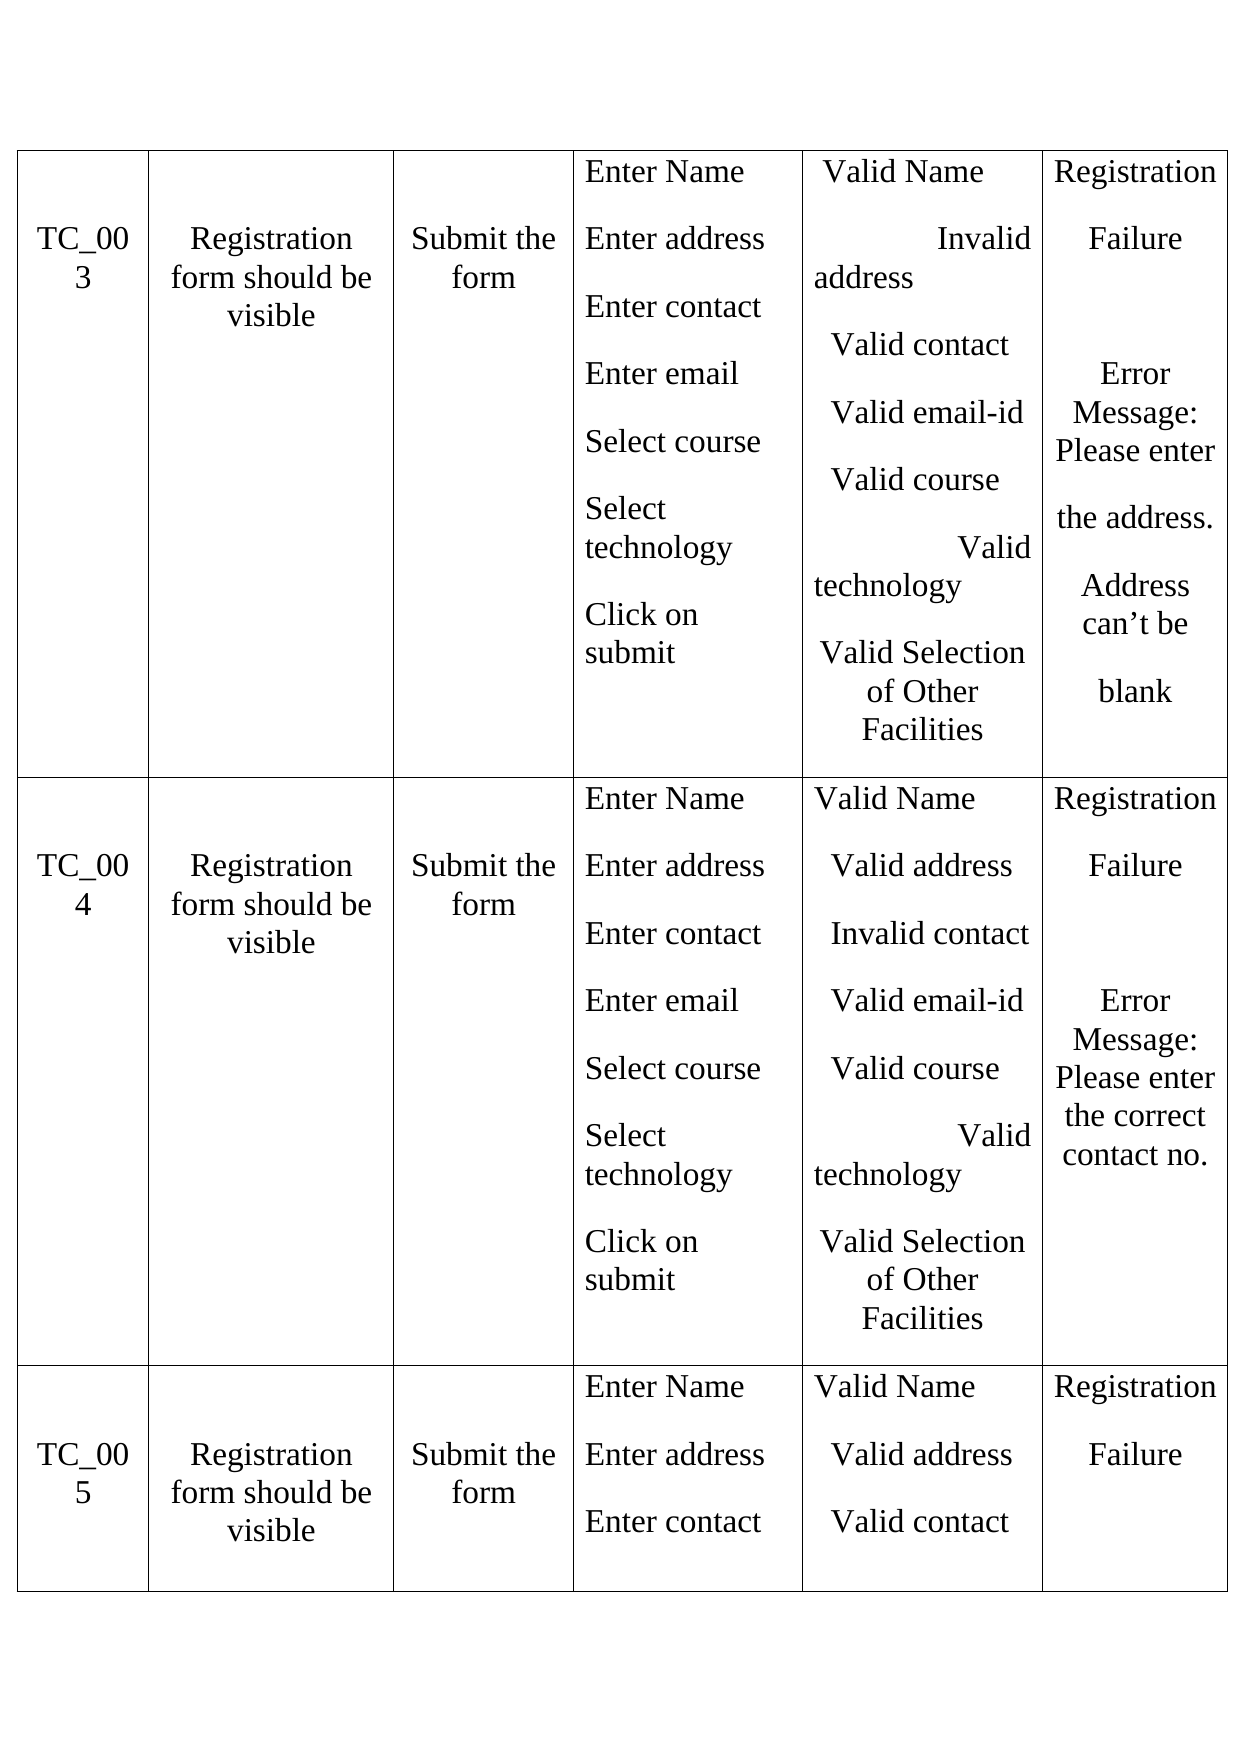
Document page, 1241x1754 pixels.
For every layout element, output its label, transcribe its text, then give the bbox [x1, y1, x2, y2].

table_cell Enter Name Enter address Enter contact Enter email Select course Select technology Click on submit [574, 151, 802, 777]
table_cell Registration Failure Error Message: Please enter the address. Address can’t be blank [1043, 151, 1227, 777]
table_cell Valid Name Invalid address Valid contact Valid email-id Valid course Valid technology Valid Selection of Other Facilities [803, 151, 1042, 777]
table_cell Submit the form [394, 151, 573, 777]
table_cell TC_003 [18, 151, 148, 777]
table_cell Registration Failure Error Message: Please enter the correct contact no. [1043, 778, 1227, 1365]
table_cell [1043, 1366, 1227, 1591]
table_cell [149, 151, 393, 777]
table_cell Registration form should be visible [149, 778, 393, 1365]
table_cell TC_005 [18, 1366, 148, 1591]
table_cell Valid Name Valid address Invalid contact Valid email-id Valid course Valid technology Valid Selection of Other Facilities [803, 778, 1042, 1365]
table_cell Submit the form [394, 1366, 573, 1591]
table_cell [574, 1366, 802, 1591]
table_cell Enter Name Enter address Enter contact Enter email Select course Select technology Click on submit [574, 778, 802, 1365]
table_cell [803, 1366, 1042, 1591]
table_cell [149, 1366, 393, 1591]
table_cell TC_004 [18, 778, 148, 1365]
table_cell Submit the form [394, 778, 573, 1365]
